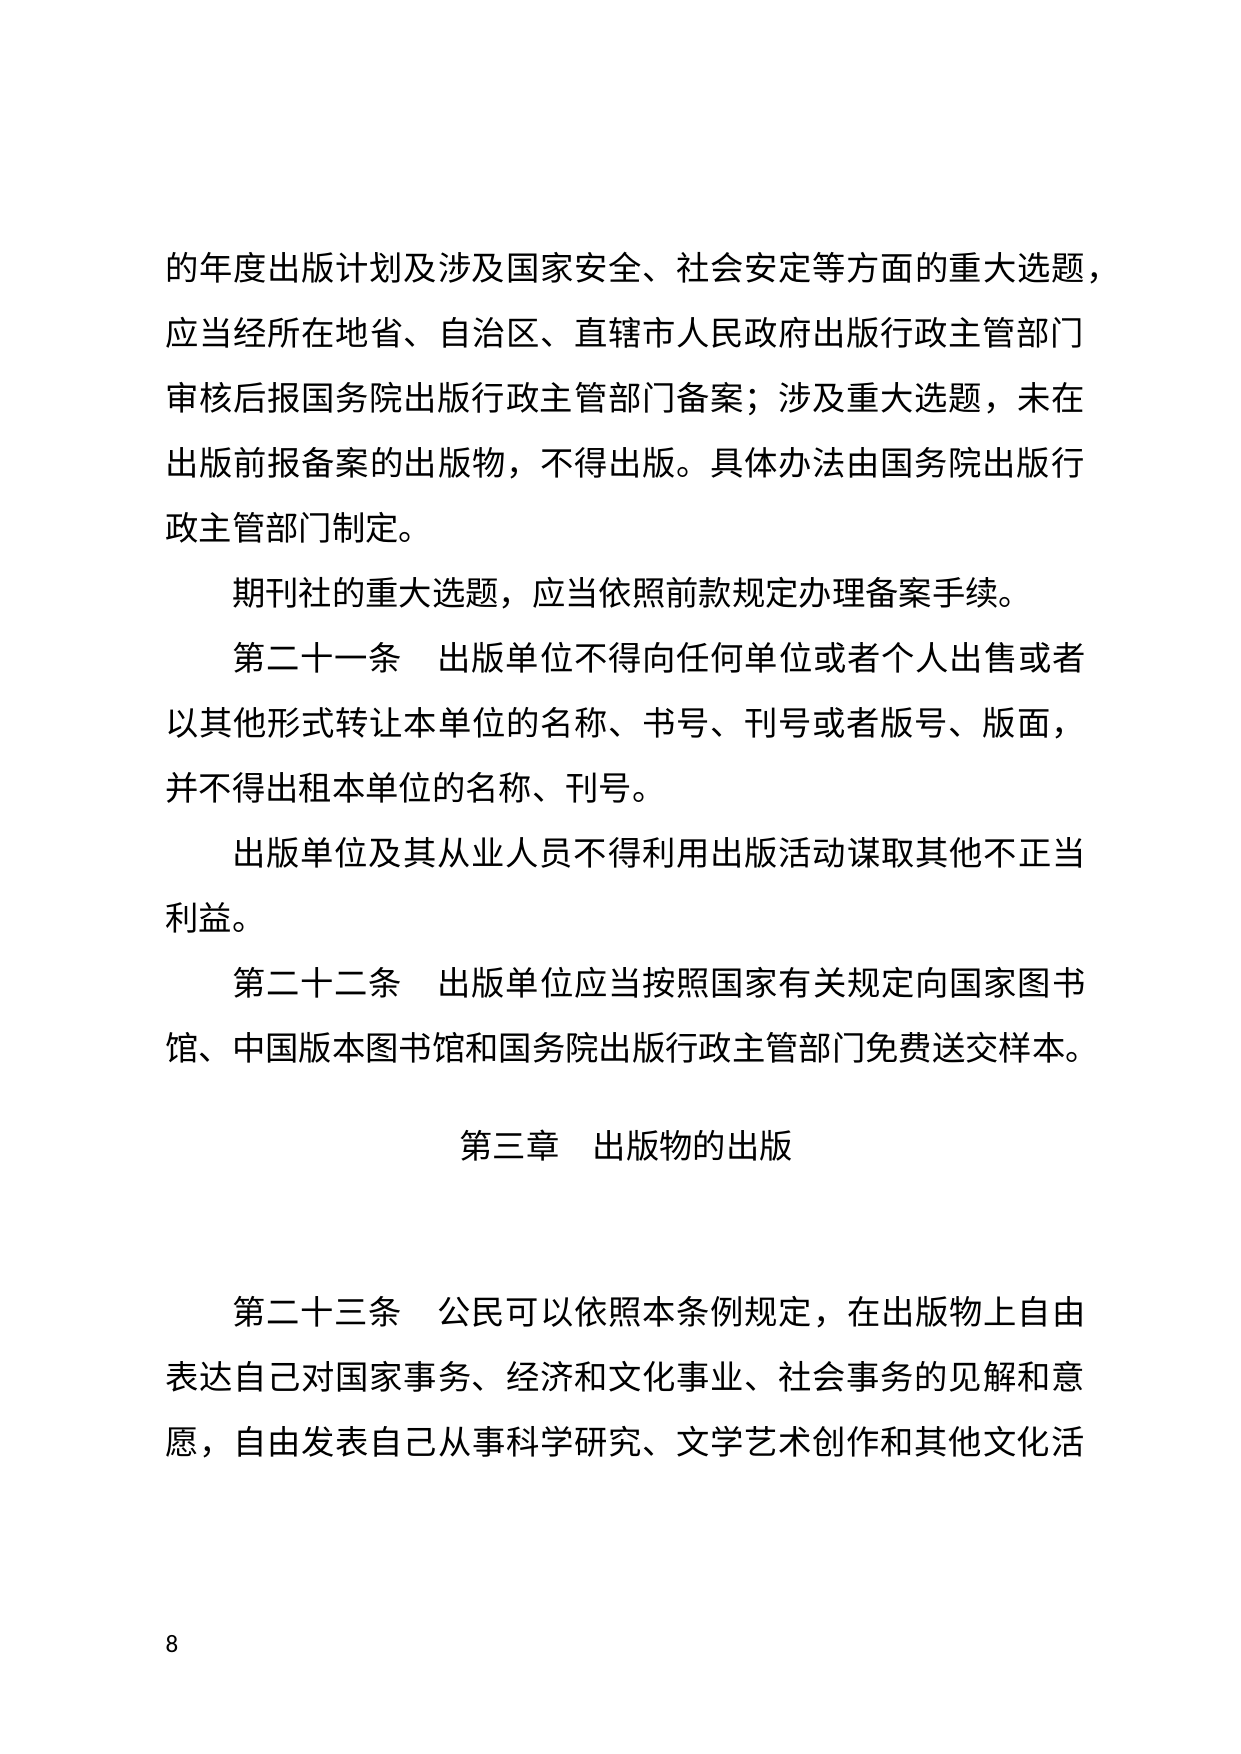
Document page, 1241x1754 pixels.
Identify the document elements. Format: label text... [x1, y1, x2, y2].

text 期刊社的重大选题，应当依照前款规定办理备案手续。 [165, 558, 1087, 623]
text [165, 1277, 1087, 1472]
text 第二十二条 出版单位应当按照国家有关规定向国家图书馆、中国版本图书馆和国务院出版行政主管部门免费送交样本。 [165, 948, 1087, 1078]
text 第二十一条 出版单位不得向任何单位或者个人出售或者以其他形式转让本单位的名称、书号、刊号或者版号、版面，并不得出租本单位的名称、刊号。 [165, 623, 1087, 818]
subtitle 第三章 出版物的出版 [165, 1111, 1087, 1176]
text 出版单位及其从业人员不得利用出版活动谋取其他不正当利益。 [165, 818, 1087, 948]
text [165, 233, 1087, 558]
